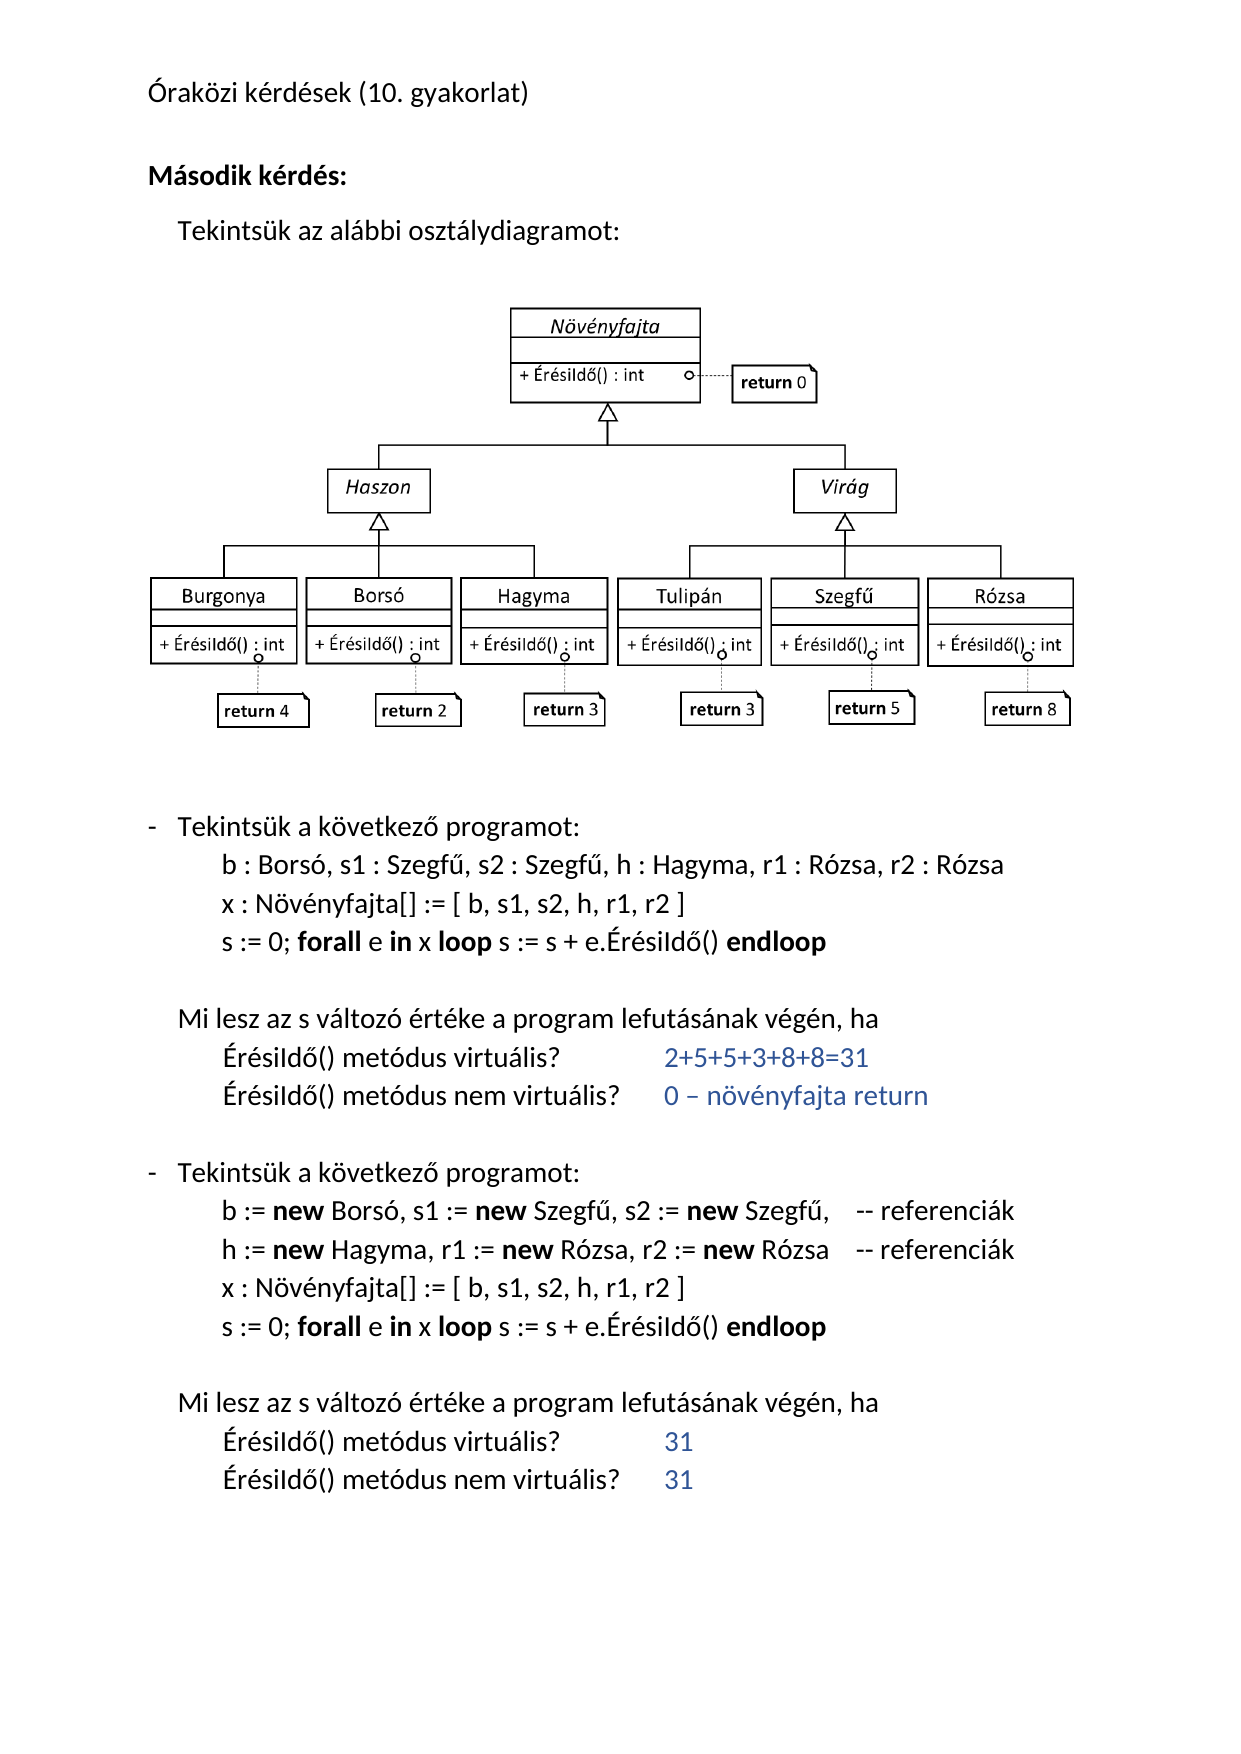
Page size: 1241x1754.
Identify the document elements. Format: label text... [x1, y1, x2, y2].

list ÉrésiIdő() metódus nem virtuális? 31 [223, 1461, 1093, 1497]
text Második kérdés: [148, 157, 1093, 192]
list x : Növényfajta[] := [ b, s1, s2, h, r1, r2 ] [207, 885, 1093, 921]
list Tekintsük a következő programot: [148, 808, 1093, 844]
list Tekintsük a következő programot: [148, 1154, 1093, 1189]
picture [147, 305, 1074, 734]
list h := new Hagyma, r1 := new Rózsa, r2 := new Rózsa -- referenciák [207, 1231, 1093, 1266]
list b : Borsó, s1 : Szegfű, s2 : Szegfű, h : Hagyma, r1 : Rózsa, r2 : Rózsa [207, 846, 1093, 882]
list s := 0; forall e in x loop s := s + e.ÉrésiIdő() endloop [177, 1308, 1093, 1343]
list Mi lesz az s változó értéke a program lefutásának végén, ha [177, 1384, 1093, 1420]
list Tekintsük az alábbi osztálydiagramot: [177, 212, 1093, 248]
list x : Növényfajta[] := [ b, s1, s2, h, r1, r2 ] [207, 1269, 1093, 1305]
list Mi lesz az s változó értéke a program lefutásának végén, ha [177, 1000, 1093, 1036]
list ÉrésiIdő() metódus nem virtuális? 0 – növényfajta return [223, 1077, 1093, 1113]
list b := new Borsó, s1 := new Szegfű, s2 := new Szegfű, -- referenciák [207, 1192, 1093, 1228]
list s := 0; forall e in x loop s := s + e.ÉrésiIdő() endloop [177, 923, 1093, 959]
list ÉrésiIdő() metódus virtuális? 2+5+5+3+8+8=31 [223, 1039, 1093, 1074]
list ÉrésiIdő() metódus virtuális? 31 [223, 1423, 1093, 1459]
